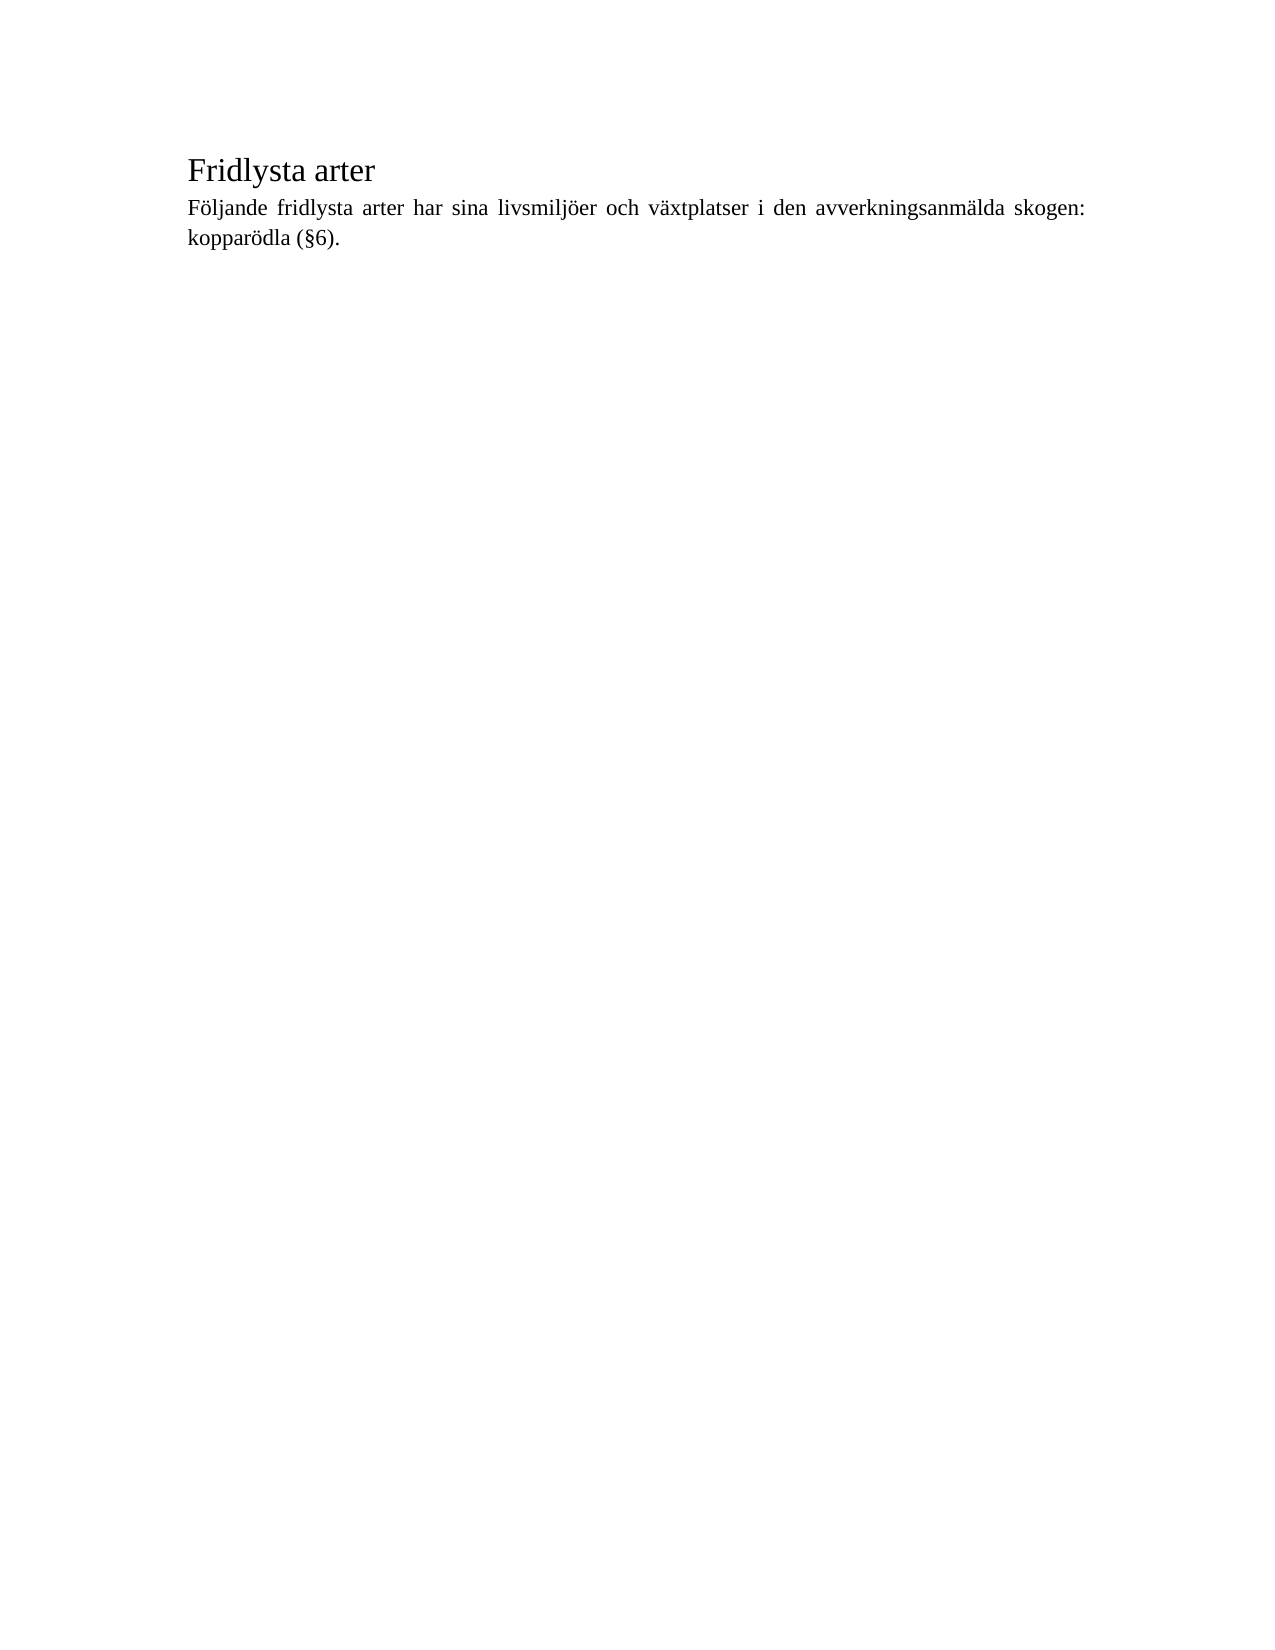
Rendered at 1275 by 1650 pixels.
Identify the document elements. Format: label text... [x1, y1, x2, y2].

text Följande fridlysta arter har sina livsmiljöer och växtplatser i den avverkningsanmälda skogen: kopparödla (§6). [187, 194, 1087, 251]
subtitle Fridlysta arter [187, 150, 1087, 188]
